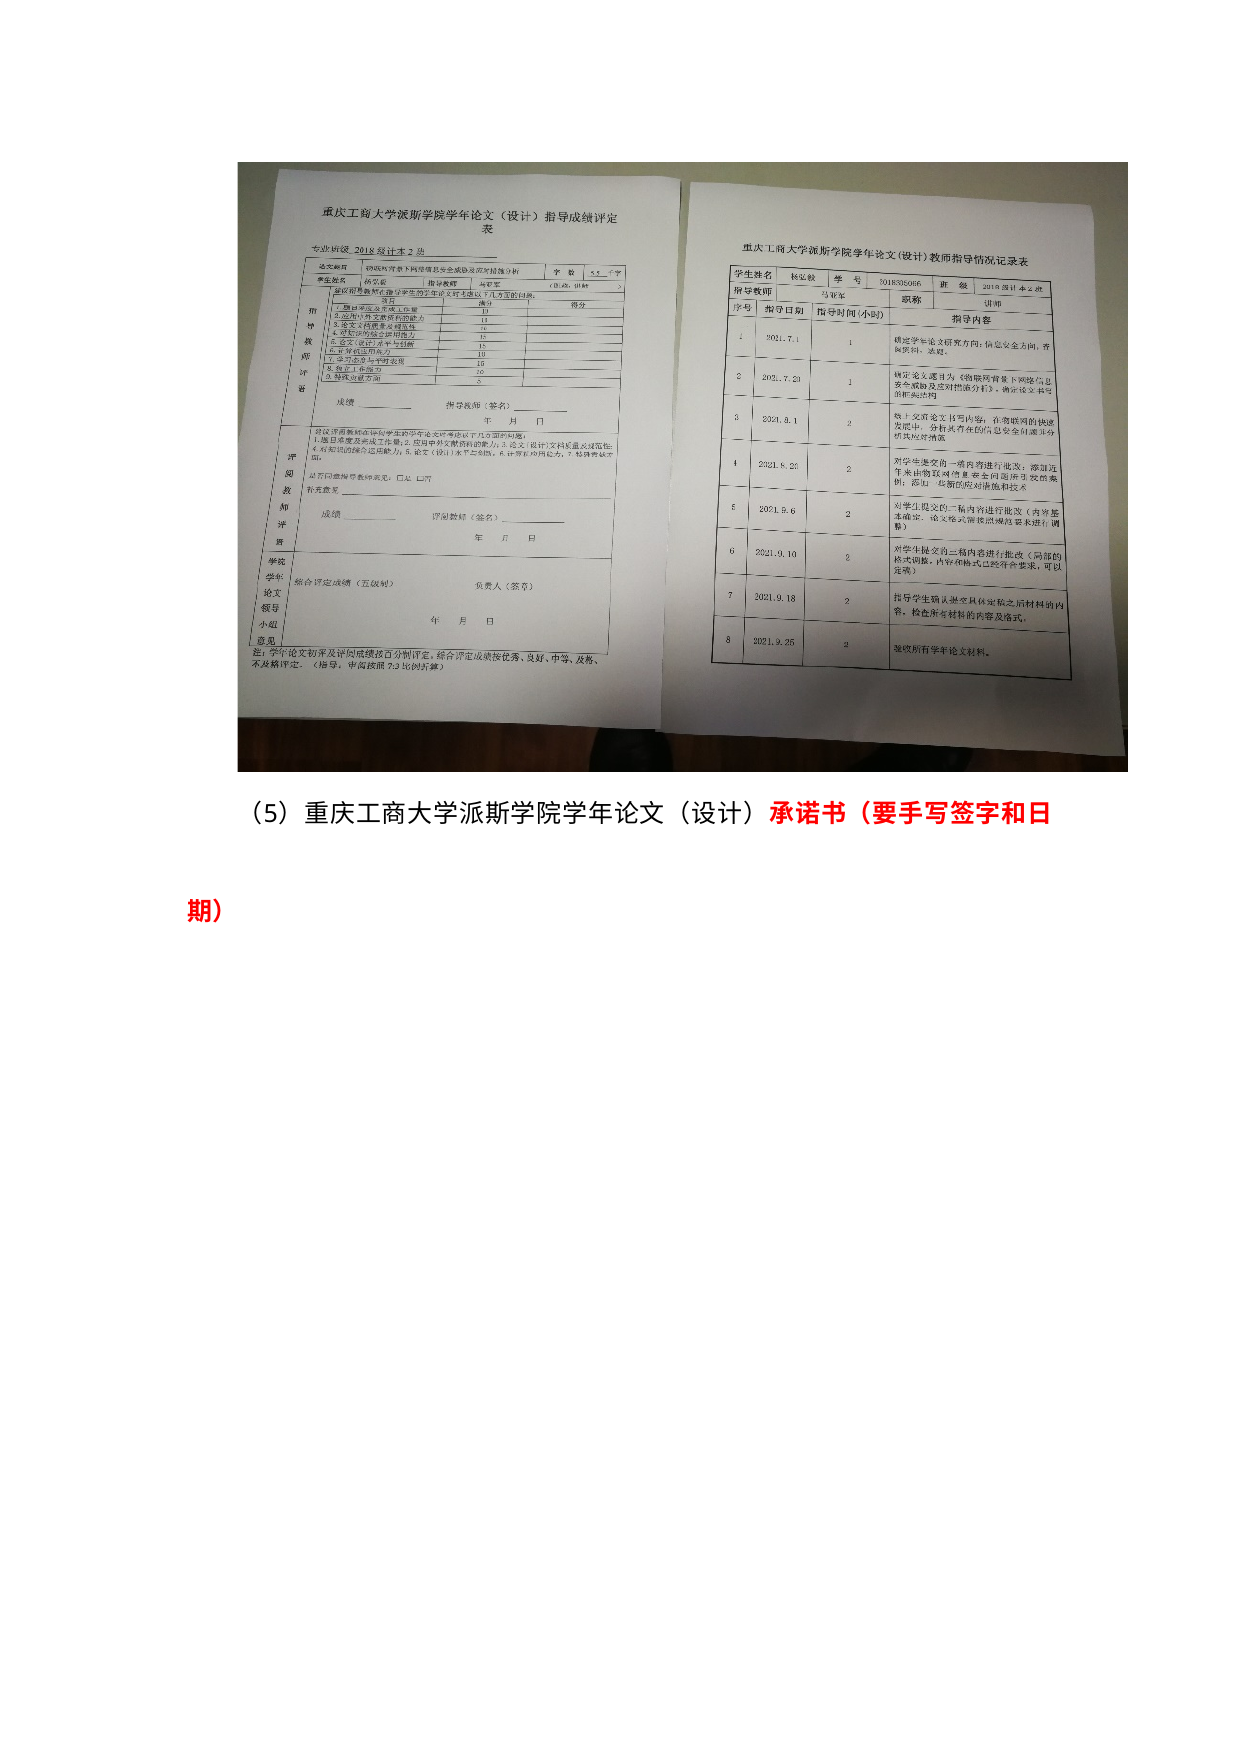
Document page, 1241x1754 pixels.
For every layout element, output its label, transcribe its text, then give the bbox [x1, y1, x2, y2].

text （5）重庆工商大学派斯学院学年论文（设计）承诺书（要手写签字和日期） [187, 779, 1053, 942]
picture [237, 162, 1128, 772]
